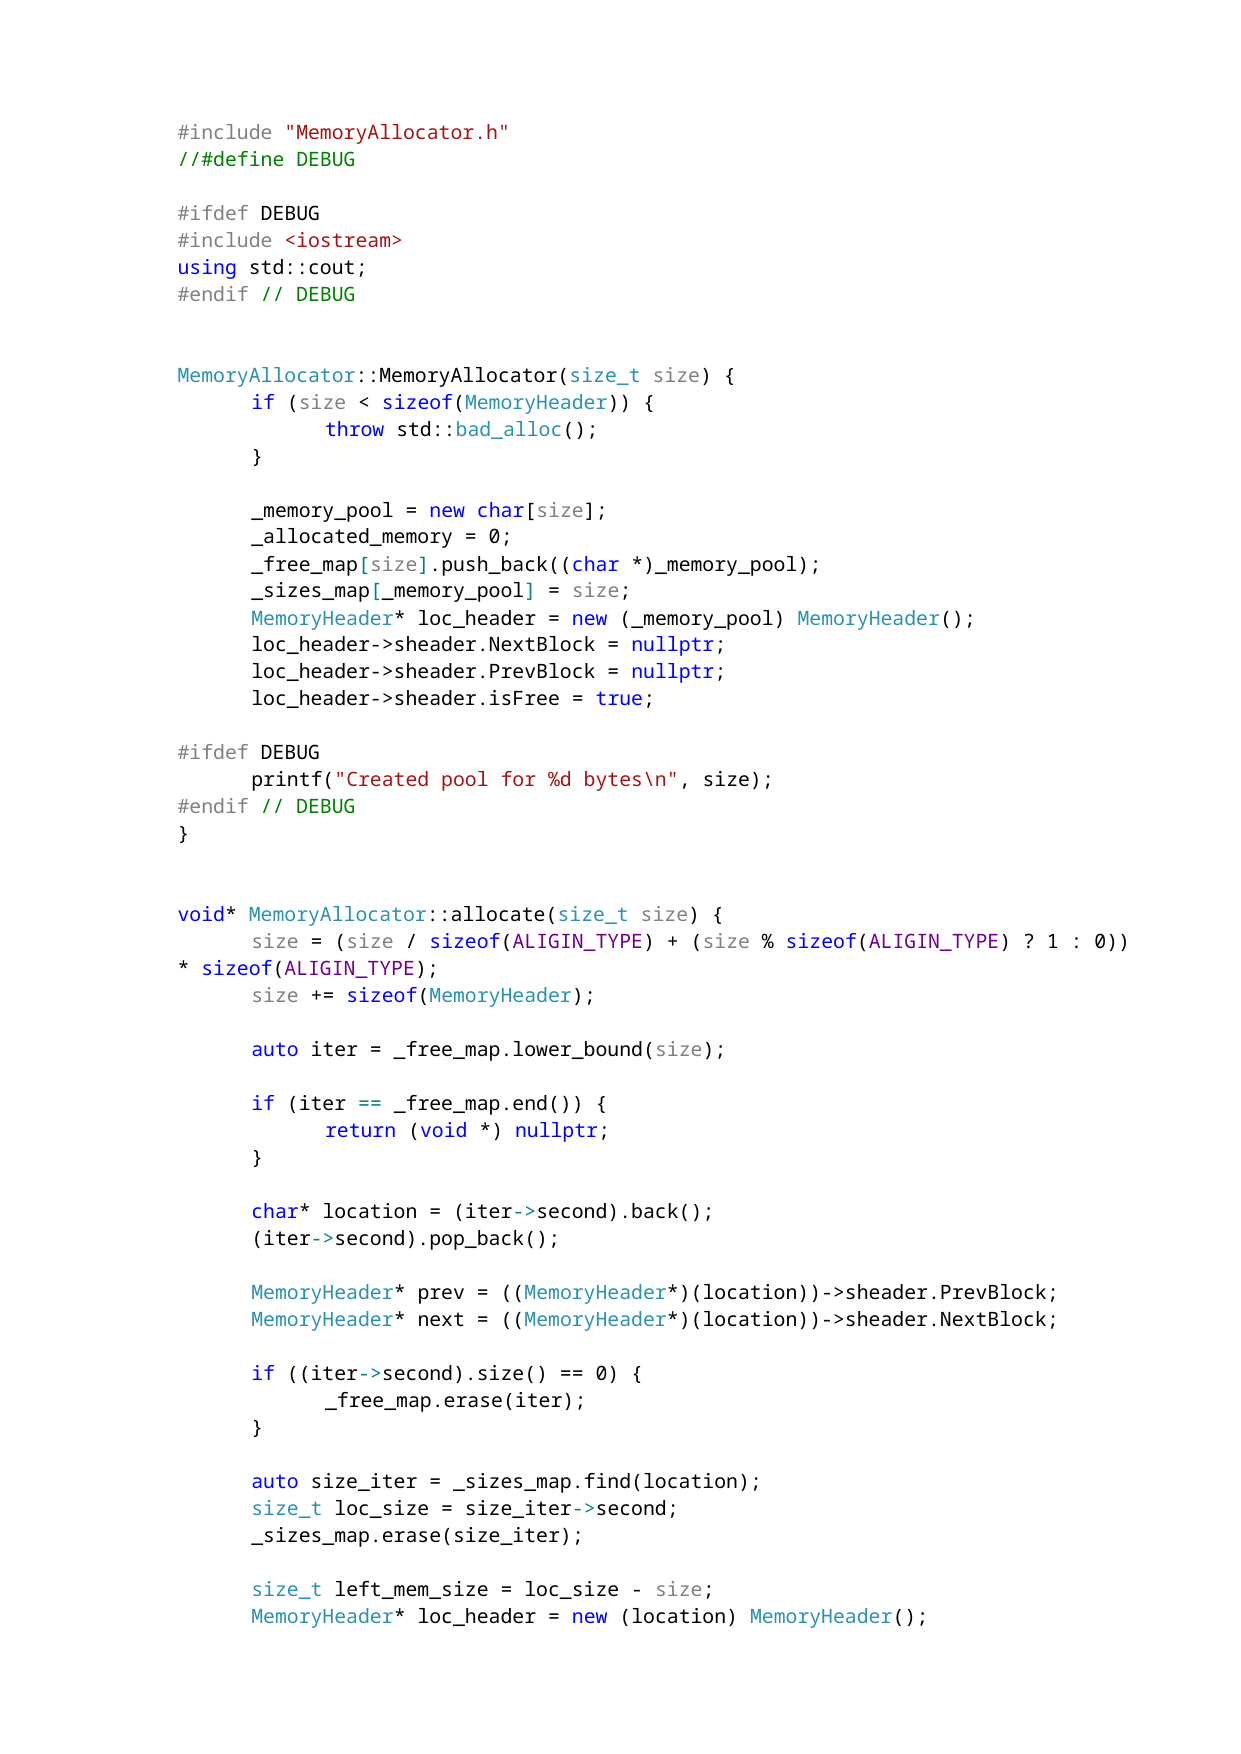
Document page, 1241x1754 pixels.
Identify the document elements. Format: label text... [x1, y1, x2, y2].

text //#define DEBUG [177, 145, 1152, 172]
text auto size_iter = _sizes_map.find(location); [177, 1467, 1152, 1494]
text loc_header->sheader.PrevBlock = nullptr; [177, 658, 1152, 685]
text MemoryHeader* next = ((MemoryHeader*)(location))->sheader.NextBlock; [177, 1305, 1152, 1332]
text size = (size / sizeof(ALIGIN_TYPE) + (size % sizeof(ALIGIN_TYPE) ? 1 : 0)) * sizeof(ALIGIN_TYPE); [177, 927, 1152, 981]
text #ifdef DEBUG [177, 199, 1152, 226]
text #ifdef DEBUG [177, 739, 1152, 766]
text if ((iter->second).size() == 0) { [177, 1359, 1152, 1386]
text MemoryHeader* prev = ((MemoryHeader*)(location))->sheader.PrevBlock; [177, 1278, 1152, 1305]
text } [177, 819, 1152, 847]
text _allocated_memory = 0; [177, 523, 1152, 550]
text loc_header->sheader.isFree = true; [177, 685, 1152, 712]
text _memory_pool = new char[size]; [177, 496, 1152, 523]
text #include <iostream> [177, 226, 1152, 253]
text auto iter = _free_map.lower_bound(size); [177, 1035, 1152, 1062]
text printf("Created pool for %d bytes\n", size); [177, 766, 1152, 793]
text if (size < sizeof(MemoryHeader)) { [177, 388, 1152, 415]
text loc_header->sheader.NextBlock = nullptr; [177, 631, 1152, 658]
text #endif // DEBUG [177, 280, 1152, 307]
text } [177, 1413, 1152, 1440]
text void* MemoryAllocator::allocate(size_t size) { [177, 901, 1152, 927]
text _sizes_map[_memory_pool] = size; [177, 577, 1152, 604]
text size_t loc_size = size_iter->second; [177, 1494, 1152, 1521]
text throw std::bad_alloc(); [177, 415, 1152, 442]
text (iter->second).pop_back(); [177, 1224, 1152, 1251]
text return (void *) nullptr; [177, 1116, 1152, 1143]
text #endif // DEBUG [177, 793, 1152, 819]
text _sizes_map.erase(size_iter); [177, 1521, 1152, 1548]
text using std::cout; [177, 253, 1152, 280]
text size_t left_mem_size = loc_size - size; [177, 1575, 1152, 1602]
text MemoryHeader* loc_header = new (_memory_pool) MemoryHeader(); [177, 604, 1152, 631]
text MemoryAllocator::MemoryAllocator(size_t size) { [177, 361, 1152, 388]
text _free_map[size].push_back((char *)_memory_pool); [177, 550, 1152, 577]
text char* location = (iter->second).back(); [177, 1197, 1152, 1224]
text } [177, 1143, 1152, 1170]
text _free_map.erase(iter); [177, 1386, 1152, 1413]
text #include "MemoryAllocator.h" [177, 118, 1152, 145]
text MemoryHeader* loc_header = new (location) MemoryHeader(); [177, 1602, 1152, 1629]
text size += sizeof(MemoryHeader); [177, 981, 1152, 1008]
text } [177, 442, 1152, 469]
text if (iter == _free_map.end()) { [177, 1089, 1152, 1116]
